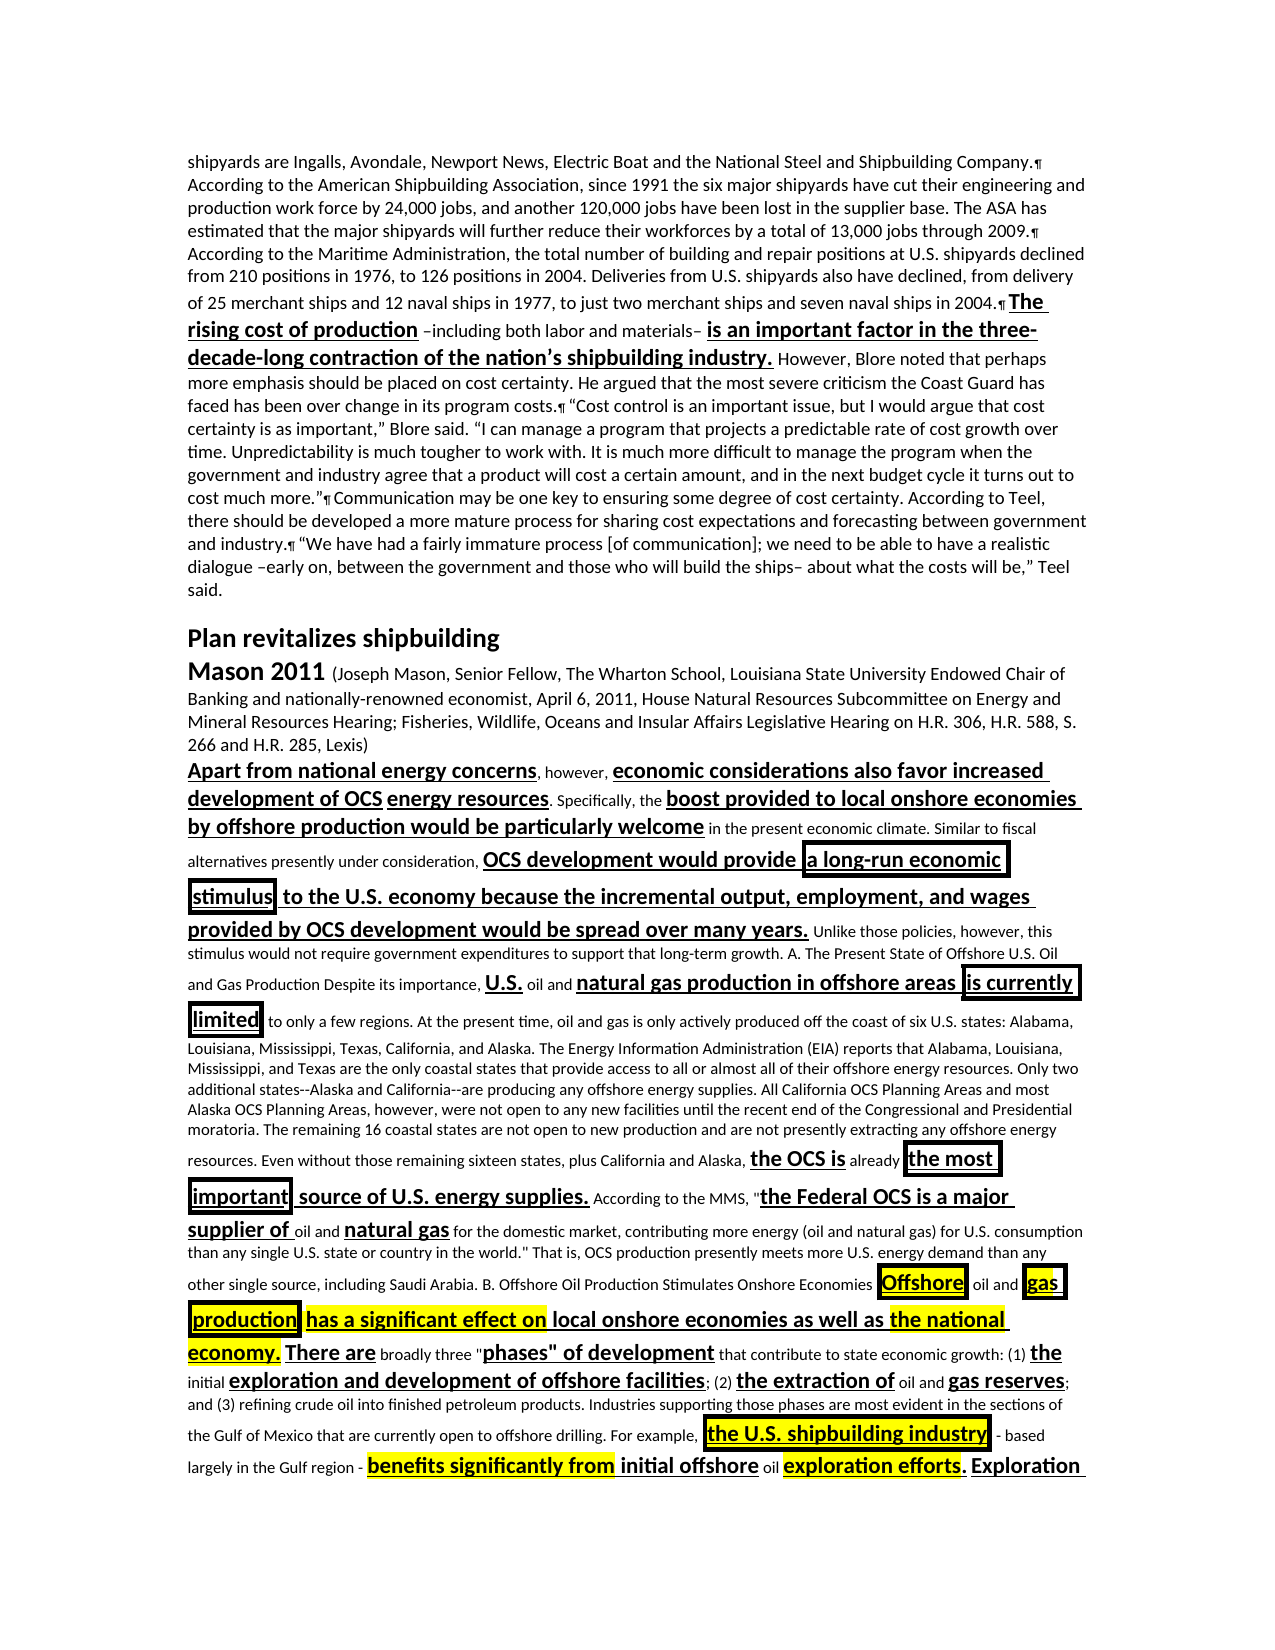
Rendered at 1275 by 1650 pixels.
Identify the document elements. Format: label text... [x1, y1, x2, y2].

subtitle Plan revitalizes shipbuilding [187, 622, 1087, 654]
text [187, 150, 1087, 601]
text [187, 756, 1087, 1479]
text Mason 2011 (Joseph Mason, Senior Fellow, The Wharton School, Louisiana State University Endowed Chair of Banking and nationally-renowned economist, April 6, 2011, House Natural Resources Subcommittee on Energy and Mineral Resources Hearing; Fisheries, Wildlife, Oceans and Insular Affairs Legislative Hearing on H.R. 306, H.R. 588, S. 266 and H.R. 285, Lexis) [187, 654, 1087, 756]
